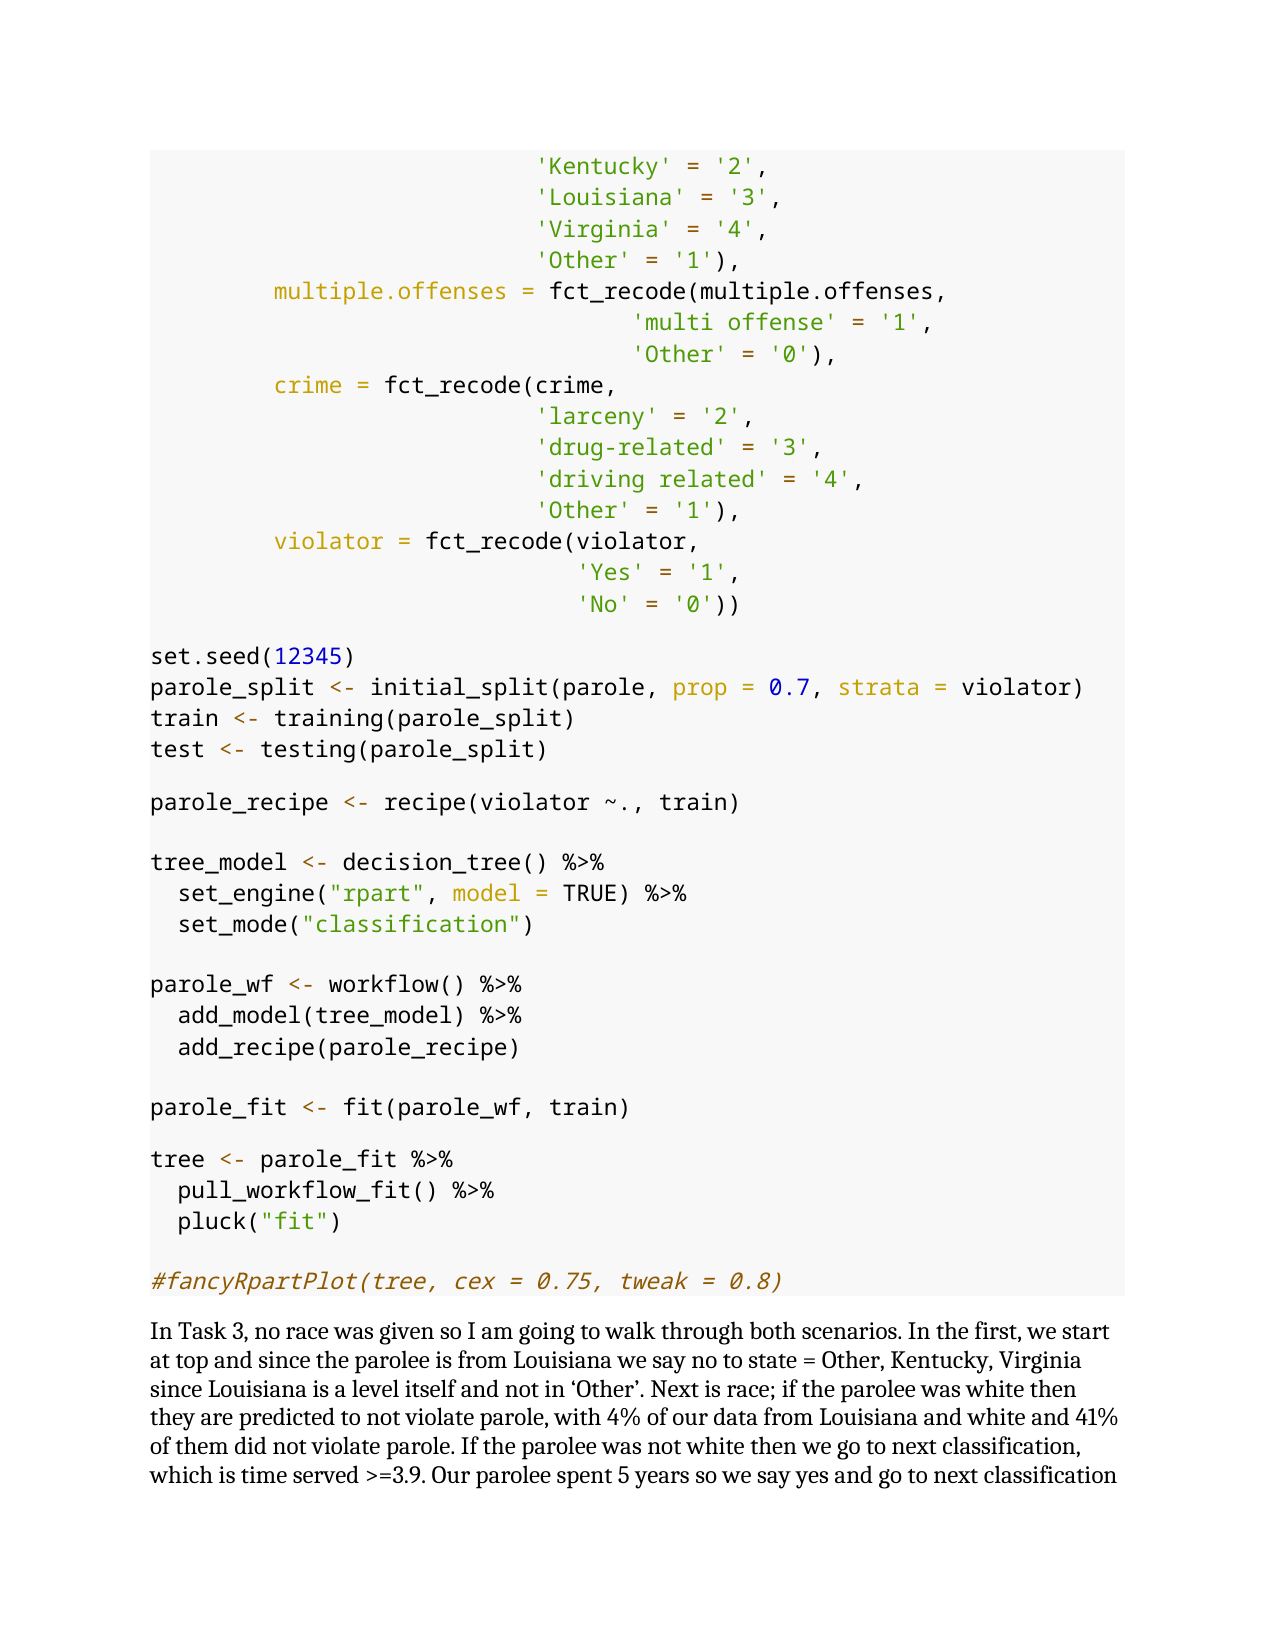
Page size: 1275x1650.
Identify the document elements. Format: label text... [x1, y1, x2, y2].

text set.seed(12345) parole_split <- initial_split(parole, prop = 0.7, strata = violator) train <- training(parole_split) test <- testing(parole_split) [150, 639, 1125, 764]
text tree <- parole_fit %>% pull_workflow_fit() %>% pluck("fit") #fancyRpartPlot(tree, cex = 0.75, tweak = 0.8) [150, 1142, 1125, 1296]
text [150, 150, 1125, 619]
text parole_recipe <- recipe(violator ~., train) tree_model <- decision_tree() %>% set_engine("rpart", model = TRUE) %>% set_mode("classification") parole_wf <- workflow() %>% add_model(tree_model) %>% add_recipe(parole_recipe) parole_fit <- fit(parole_wf, train) [150, 785, 1125, 1122]
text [150, 1317, 1125, 1489]
